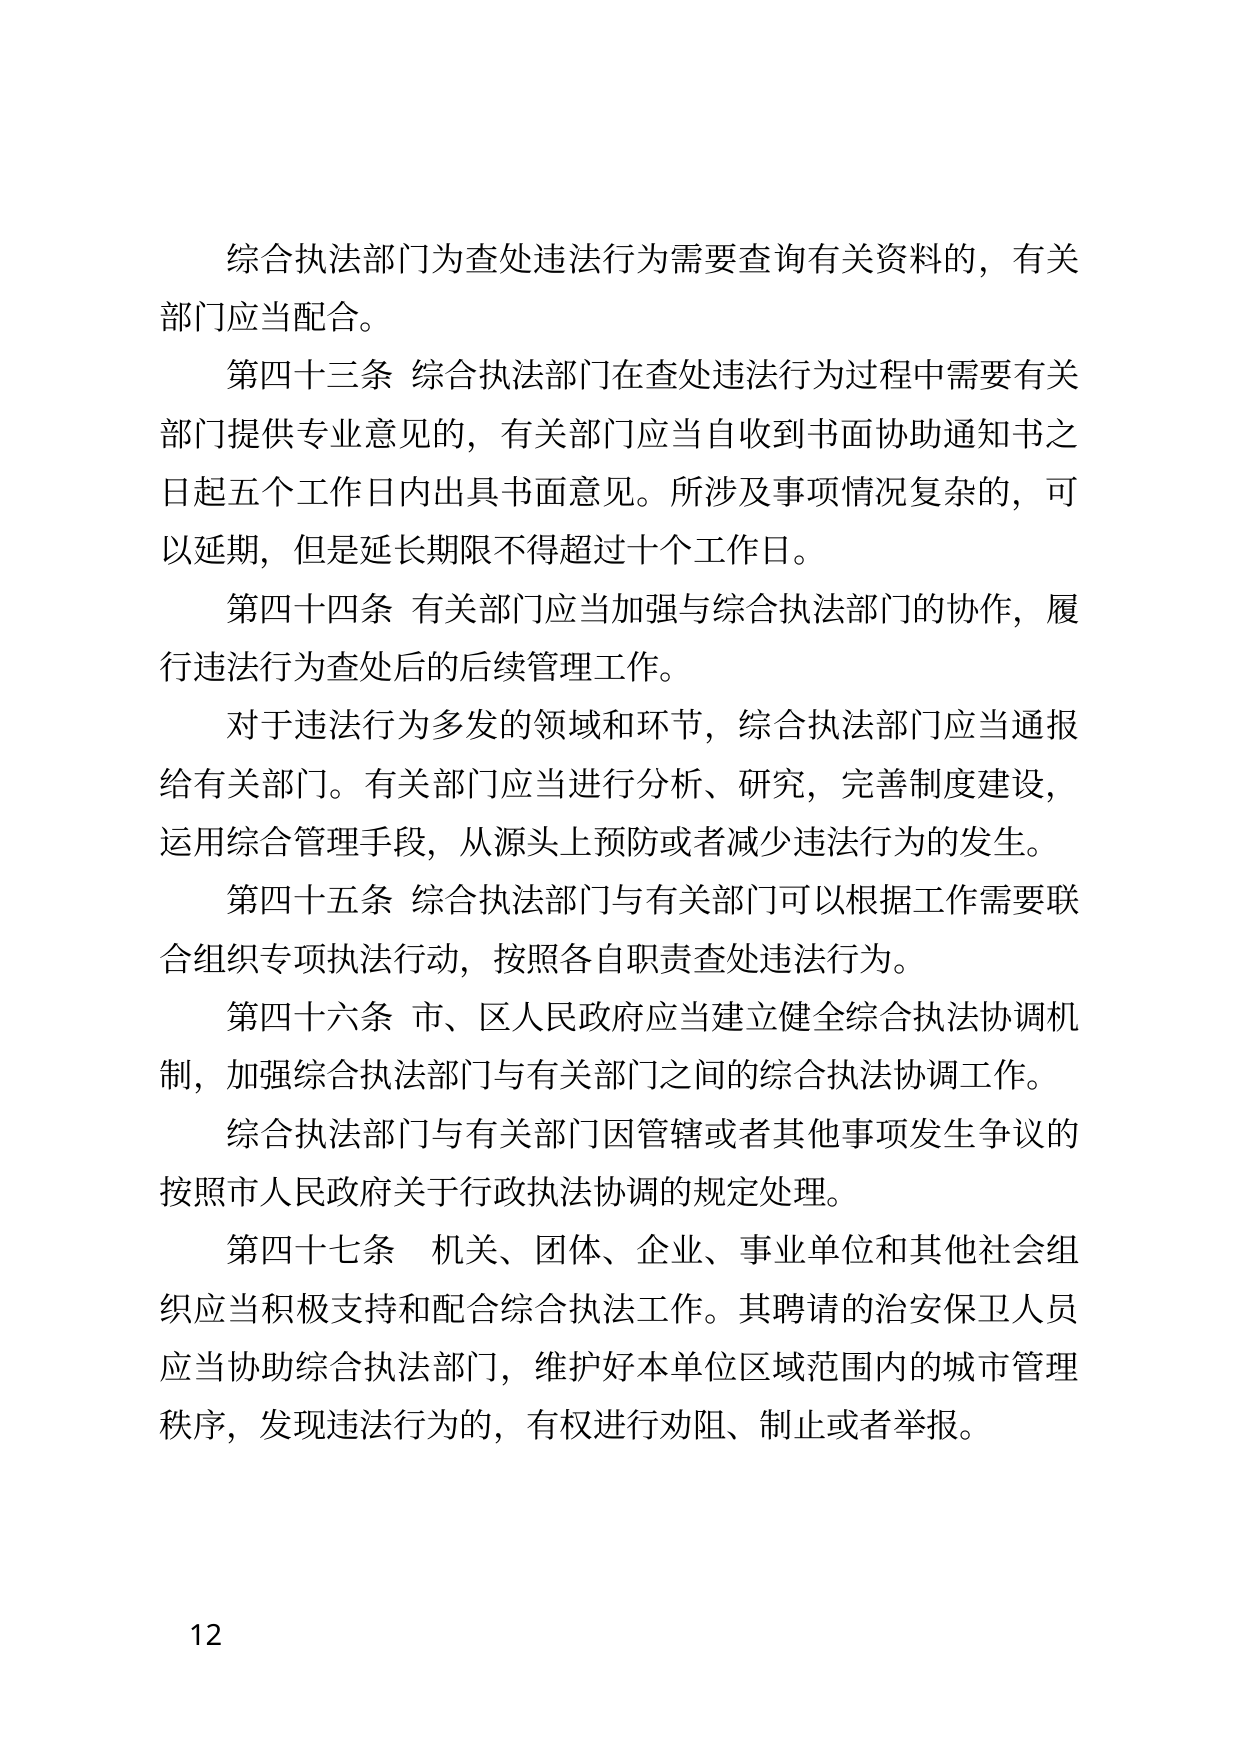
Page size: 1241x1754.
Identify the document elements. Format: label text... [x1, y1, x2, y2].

text 对于违法行为多发的领域和环节，综合执法部门应当通报给有关部门。有关部门应当进行分析、研究，完善制度建设，运用综合管理手段，从源头上预防或者减少违法行为的发生。 [159, 691, 1081, 866]
text 第四十三条 综合执法部门在查处违法行为过程中需要有关部门提供专业意见的，有关部门应当自收到书面协助通知书之日起五个工作日内出具书面意见。所涉及事项情况复杂的，可以延期，但是延长期限不得超过十个工作日。 [159, 341, 1081, 574]
text 第四十四条 有关部门应当加强与综合执法部门的协作，履行违法行为查处后的后续管理工作。 [159, 574, 1081, 691]
text 第四十七条 机关、团体、企业、事业单位和其他社会组织应当积极支持和配合综合执法工作。其聘请的治安保卫人员应当协助综合执法部门，维护好本单位区域范围内的城市管理秩序，发现违法行为的，有权进行劝阻、制止或者举报。 [159, 1216, 1081, 1449]
text 第四十六条 市、区人民政府应当建立健全综合执法协调机制，加强综合执法部门与有关部门之间的综合执法协调工作。 [159, 983, 1081, 1099]
text 综合执法部门与有关部门因管辖或者其他事项发生争议的，按照市人民政府关于行政执法协调的规定处理。 [159, 1099, 1081, 1216]
text 第四十五条 综合执法部门与有关部门可以根据工作需要联合组织专项执法行动，按照各自职责查处违法行为。 [159, 866, 1081, 983]
text 综合执法部门为查处违法行为需要查询有关资料的，有关部门应当配合。 [159, 224, 1081, 341]
